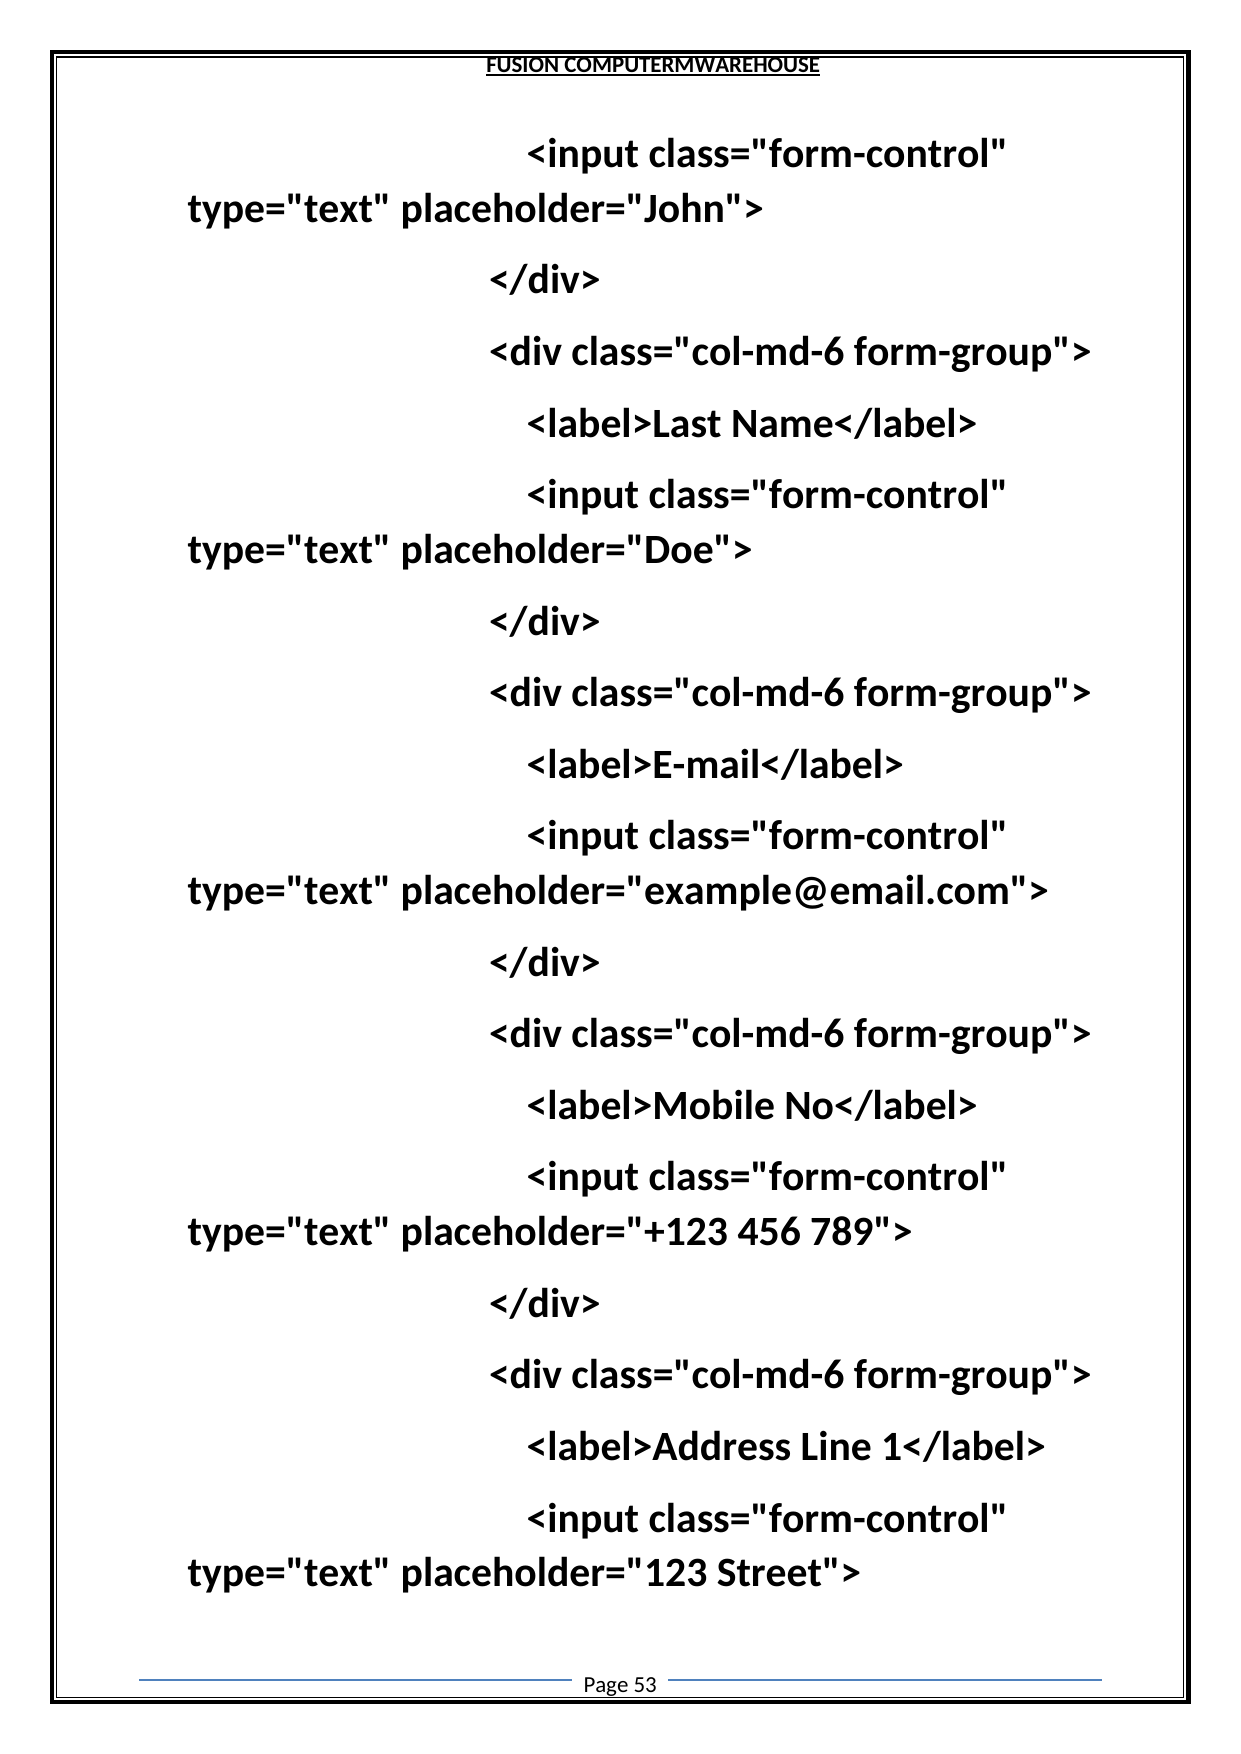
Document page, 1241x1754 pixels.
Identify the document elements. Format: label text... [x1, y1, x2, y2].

text </div> [187, 1277, 1128, 1328]
text </div> [187, 594, 1128, 645]
text <div class="col-md-6 form-group"> [187, 666, 1128, 717]
text <div class="col-md-6 form-group"> [187, 1007, 1128, 1058]
text <input class="form-control" type="text" placeholder="John"> [187, 127, 1128, 233]
text </div> [187, 936, 1128, 987]
text <label>Mobile No</label> [187, 1079, 1128, 1130]
text <label>Address Line 1</label> [187, 1420, 1128, 1471]
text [187, 1492, 1128, 1597]
text <label>E-mail</label> [187, 738, 1128, 788]
text <input class="form-control" type="text" placeholder="+123 456 789"> [187, 1150, 1128, 1256]
text </div> [187, 253, 1128, 304]
text <div class="col-md-6 form-group"> [187, 1348, 1128, 1399]
text <div class="col-md-6 form-group"> [187, 325, 1128, 376]
text <label>Last Name</label> [187, 397, 1128, 447]
text <input class="form-control" type="text" placeholder="example@email.com"> [187, 809, 1128, 915]
text <input class="form-control" type="text" placeholder="Doe"> [187, 468, 1128, 574]
